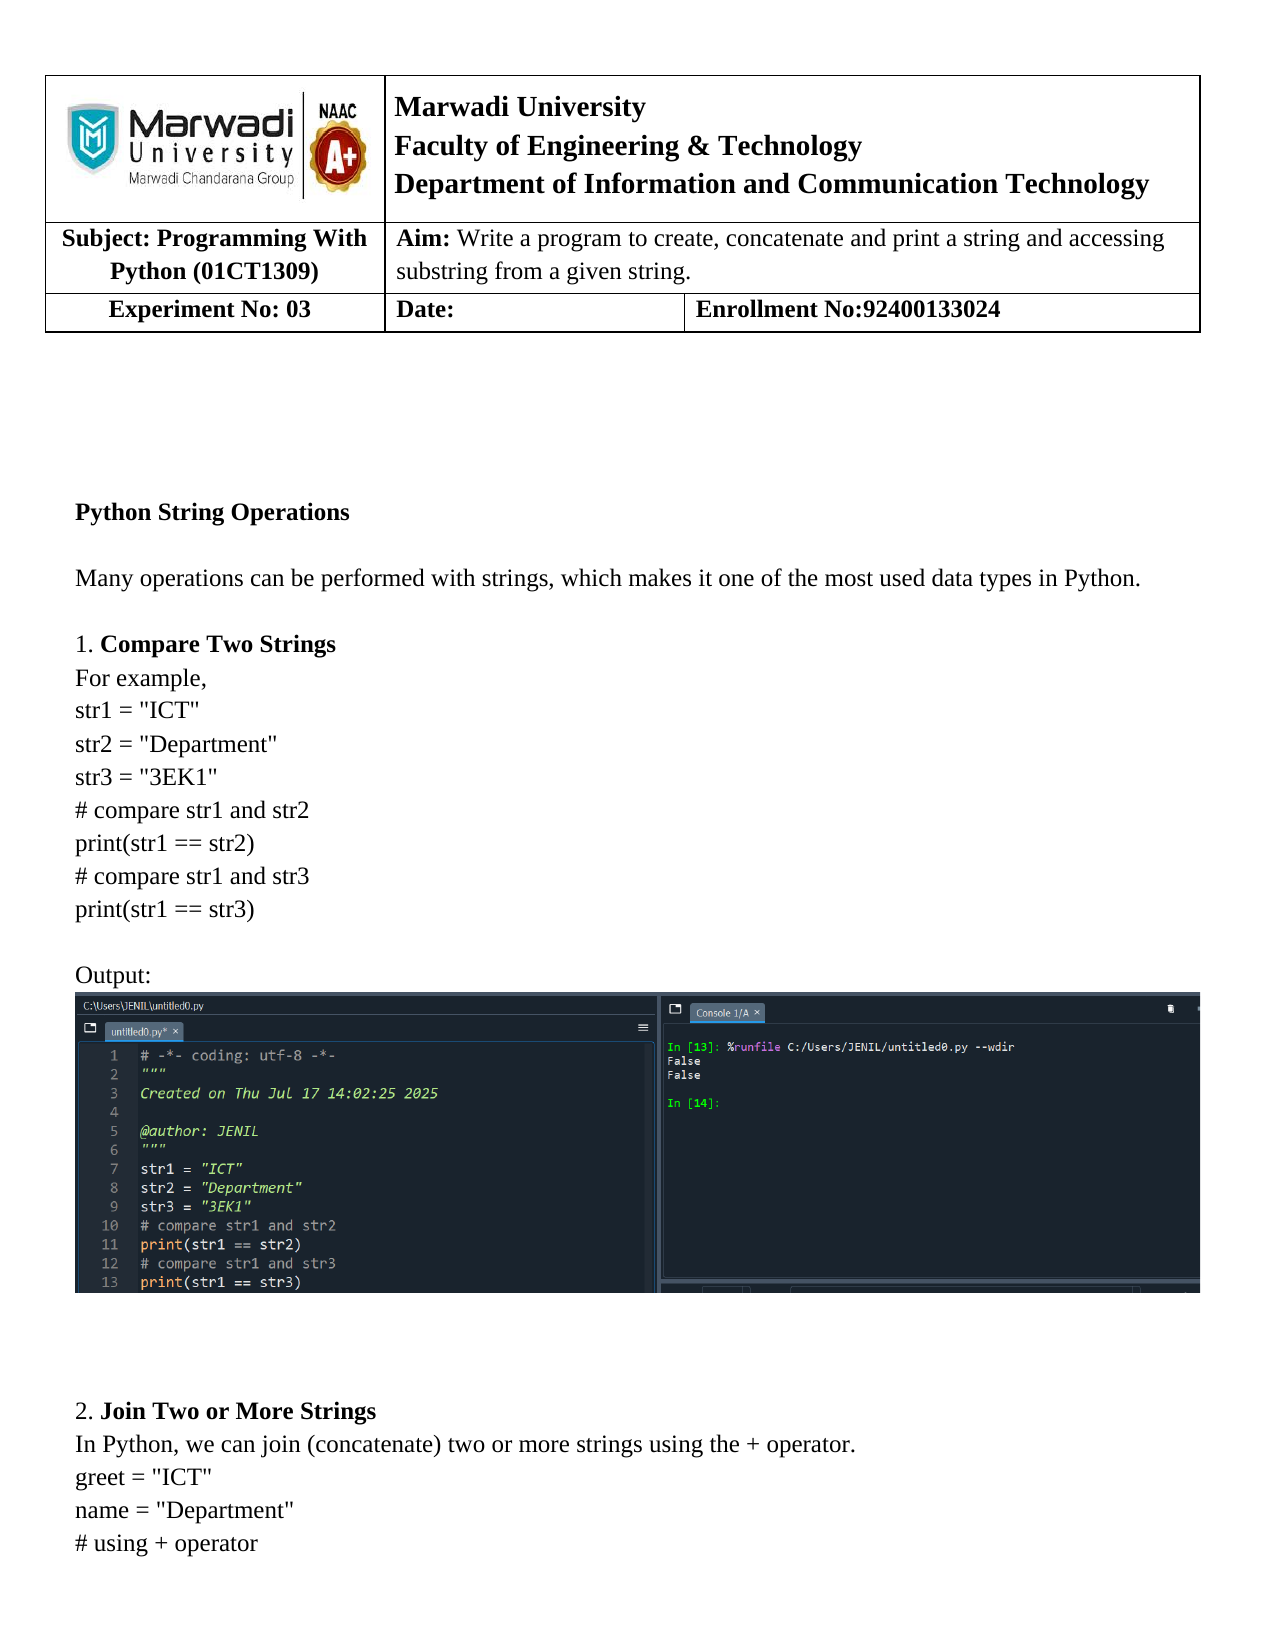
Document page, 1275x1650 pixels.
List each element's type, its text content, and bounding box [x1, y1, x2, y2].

text str1 = "ICT" [75, 696, 1200, 724]
picture [58, 80, 374, 213]
text print(str1 == str3) [75, 894, 1200, 922]
text str3 = "3EK1" [75, 762, 1200, 790]
text 1. Compare Two Strings [75, 629, 1200, 658]
text 2. Join Two or More Strings [75, 1396, 1200, 1425]
text # compare str1 and str2 [75, 795, 1200, 823]
text For example, [75, 663, 1200, 691]
text str2 = "Department" [75, 729, 1200, 757]
text # compare str1 and str3 [75, 861, 1200, 889]
text Python String Operations [75, 497, 1200, 526]
text name = "Department" [75, 1495, 1200, 1524]
picture [75, 992, 1200, 1293]
text print(str1 == str2) [75, 828, 1200, 856]
text Output: [75, 960, 1200, 988]
text Many operations can be performed with strings, which makes it one of the most used data types in Python. [75, 563, 1200, 592]
text greet = "ICT" [75, 1462, 1200, 1491]
text In Python, we can join (concatenate) two or more strings using the + operator. [75, 1429, 1200, 1458]
text # using + operator [75, 1528, 1200, 1557]
